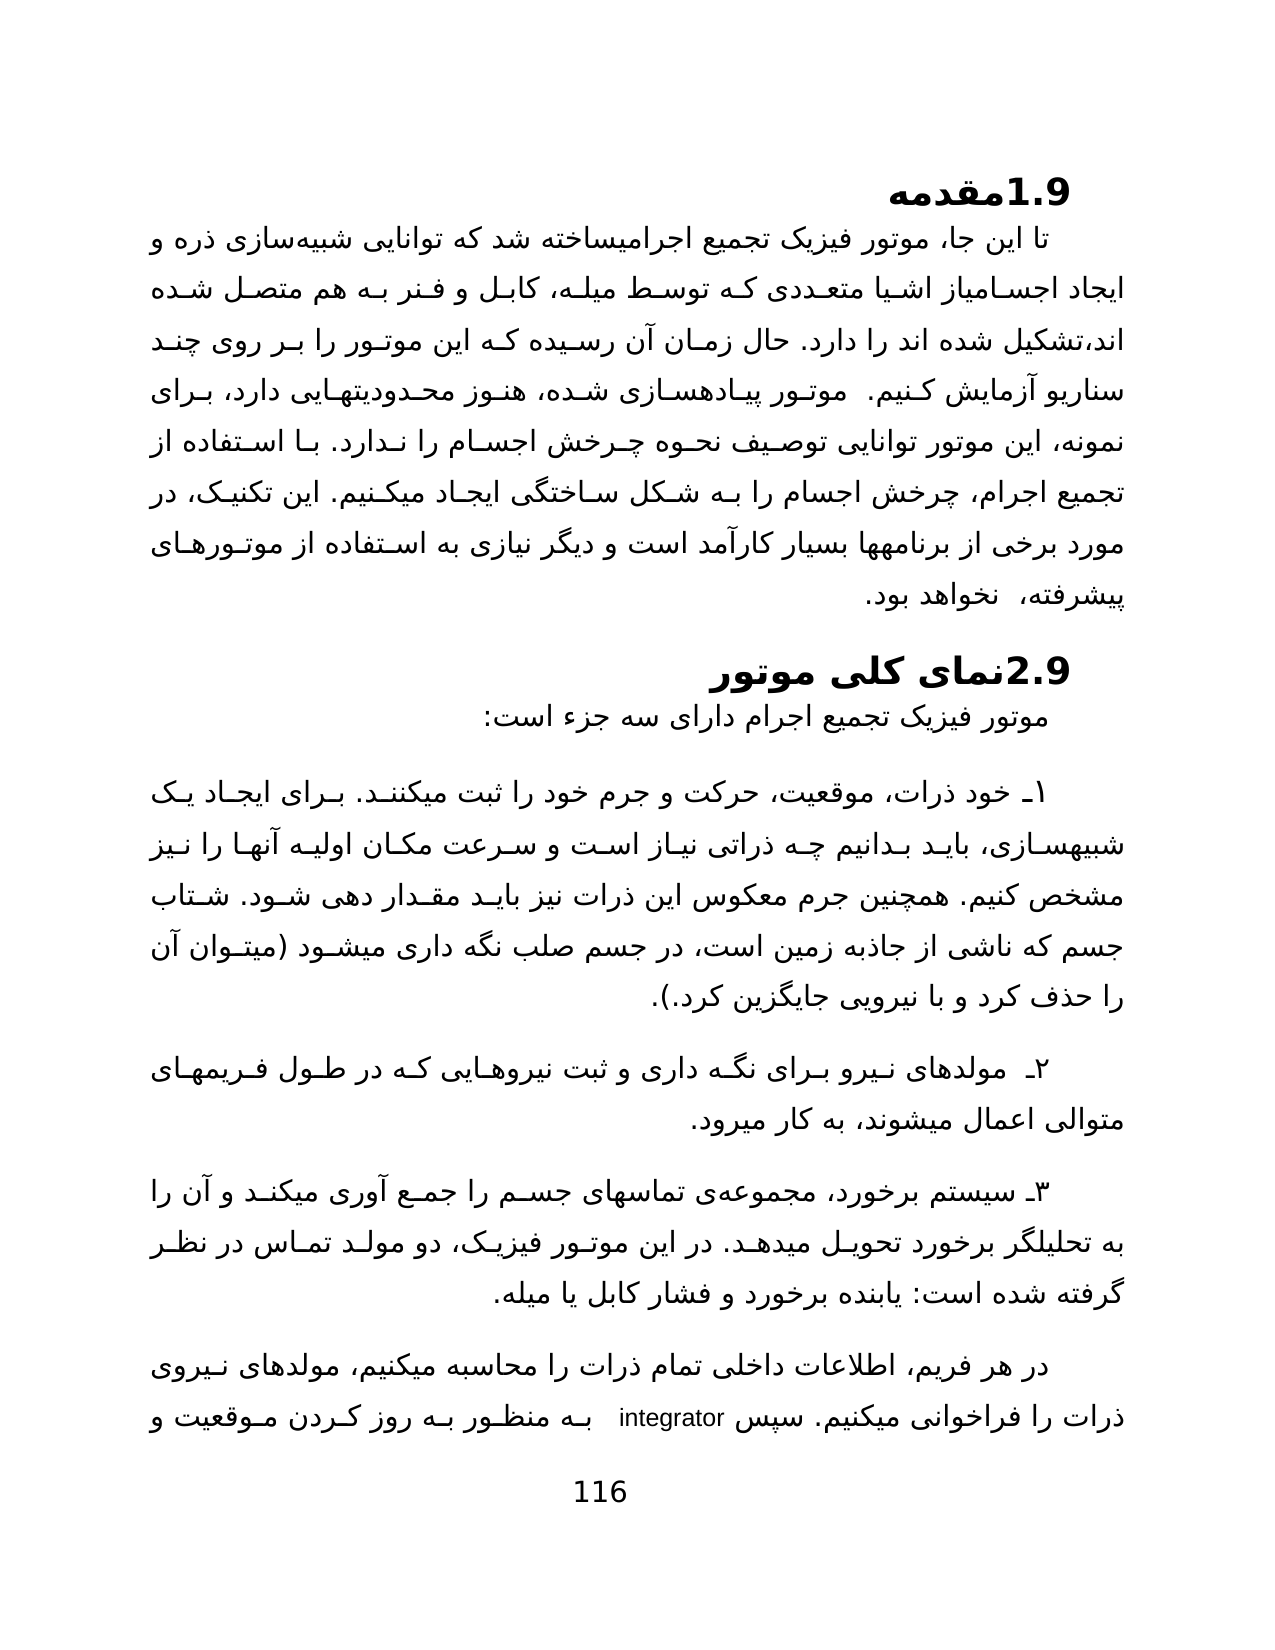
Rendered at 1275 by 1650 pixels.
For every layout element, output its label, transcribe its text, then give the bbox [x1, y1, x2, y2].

text موتور فیزیک تجمیع اجرام دارای سه جزء است: [150, 699, 1125, 733]
subtitle مقدمه [150, 171, 1005, 214]
subtitle نمای کلی موتور [150, 649, 1005, 693]
text ١ـ خود ذرات، موقعیت، حرکت و جرم خود را ثبت می​کنند. برای ایجاد یک شبیه​سازی، باید بدانیم چه ذراتی نیاز است و سرعت مکان اولیه آن​ها را نیز مشخص کنیم. همچنین جرم معکوس این ذرات نیز باید مقدار دهی شود. شتاب جسم که ناشی از جاذبه زمین است، در جسم صلب نگه داری می​شود (می​توان آن را حذف کرد و با نیرویی جایگزین کرد.). [150, 771, 1125, 1014]
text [150, 1348, 1125, 1433]
text ٢ـ مولد​های نیرو برای نگه داری و ثبت نیروهایی که در طول فریم​های متوالی اعمال می​شوند، به کار می​رود. [150, 1052, 1125, 1136]
text تا این جا، موتور فیزیک تجمیع اجرامی​ساخته شد که توانایی شبیه‌سازی ذره و ایجاد اجسامی​از اشیا متعددی که توسط میله، کابل و فنر به هم متصل شده اند،تشکیل شده اند را دارد. حال زمان آن رسیده که این موتور را بر روی چند سناریو آزمایش کنیم. موتور پیاده​سازی شده، هنوز محدودیت​هایی دارد، برای نمونه، این موتور توانایی توصیف نحوه چرخش اجسام را ندارد. با استفاده از تجمیع اجرام، چرخش اجسام را به شکل ساختگی ایجاد می​کنیم. این تکنیک، در مورد برخی از برنامه​ها بسیار کارآمد است و دیگر نیازی به استفاده از موتور​های پیشرفته، نخواهد بود. [150, 221, 1125, 611]
text ٣ـ سیستم برخورد، مجموعه‌ی تماس​های جسم را جمع آوری می​کند و آن را به تحلیلگر برخورد تحویل می​دهد. در این موتور فیزیک، دو مولد تماس در نظر گرفته شده است: یابنده برخورد و فشار کابل یا میله. [150, 1174, 1125, 1310]
